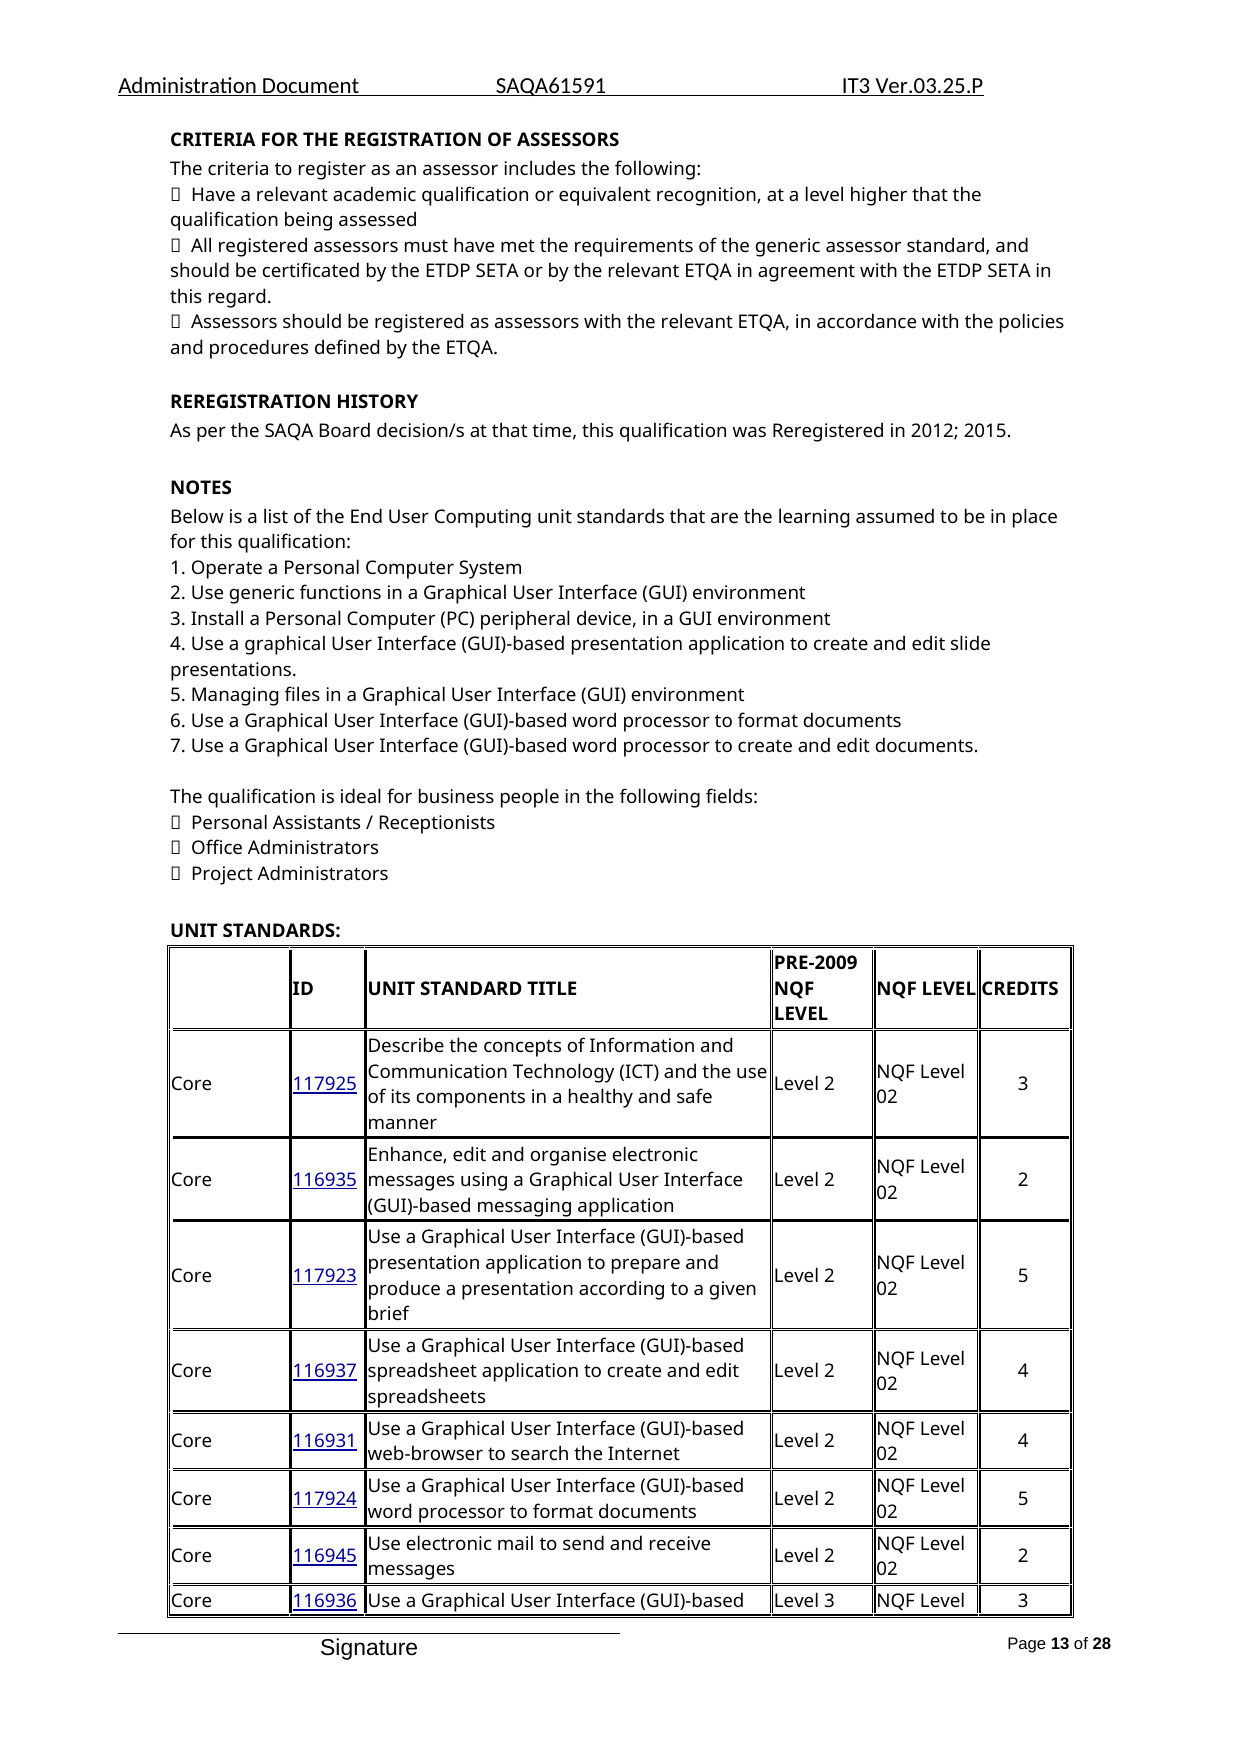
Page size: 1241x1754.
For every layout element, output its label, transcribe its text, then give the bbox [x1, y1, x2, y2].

table_cell Level 2 [773, 1139, 872, 1219]
table_cell 2 [981, 1525, 1071, 1582]
table_cell 5 [981, 1219, 1070, 1327]
table_cell Level 2 [773, 1331, 872, 1410]
table_cell Core [170, 1328, 289, 1410]
table_header UNIT STANDARDS: [168, 916, 1072, 945]
table_cell NQF Level 02 [876, 1529, 977, 1582]
table_cell Level 2 [773, 1414, 872, 1468]
table_cell 3 [979, 1028, 1072, 1136]
table_header NQF LEVEL [874, 946, 979, 1028]
table_cell 2 [981, 1136, 1070, 1219]
table_cell Use a Graphical User Interface (GUI)-based spreadsheet application to create and edit spreadsheets [367, 1331, 770, 1410]
table_header REREGISTRATION HISTORY [168, 361, 1072, 415]
table_cell Describe the concepts of Information and Communication Technology (ICT) and the use of its components in a healthy and safe manner [367, 1031, 770, 1136]
table_cell Use a Graphical User Interface (GUI)-based word processor to format documents [367, 1471, 770, 1525]
table_header The criteria to register as an assessor includes the following:  Have a relevant academic qualification or equivalent recognition, at a level higher that the qualification being assessed  All registered assessors must have met the requirements of the generic assessor standard, and should be certificated by the ETDP SETA or by the relevant ETQA in agreement with the ETDP SETA in this regard.  Assessors should be registered as assessors with the relevant ETQA, in accordance with the policies and procedures defined by the ETQA. [168, 154, 1072, 361]
table_cell Use a Graphical User Interface (GUI)-based presentation application to prepare and produce a presentation according to a given brief [367, 1222, 770, 1327]
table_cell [365, 1586, 771, 1614]
table_cell Use a Graphical User Interface (GUI)-based web-browser to search the Internet [367, 1414, 770, 1468]
table_cell 4 [981, 1410, 1071, 1468]
table_header UNIT STANDARD TITLE [365, 948, 771, 1028]
table_cell 117923 [292, 1222, 364, 1327]
table_cell Core [170, 1219, 289, 1327]
table_cell Level 3 [771, 1583, 874, 1614]
table_header PRE-2009 NQF LEVEL [771, 946, 874, 1028]
table_cell NQF Level 02 [876, 1414, 977, 1468]
table_cell NQF Level 02 [876, 1331, 977, 1410]
table_cell 116945 [292, 1529, 364, 1582]
table_cell 5 [979, 1468, 1072, 1525]
table_cell 116936 [290, 1586, 365, 1614]
table_cell NQF Level 02 [876, 1471, 977, 1525]
table_cell 116935 [292, 1139, 364, 1219]
table_cell 116931 [292, 1414, 364, 1468]
table_cell Level 2 [773, 1222, 872, 1327]
table_header Below is a list of the End User Computing unit standards that are the learning assumed to be in place for this qualification: 1. Operate a Personal Computer System 2. Use generic functions in a Graphical User Interface (GUI) environment 3. Install a Personal Computer (PC) peripheral device, in a GUI environment 4. Use a graphical User Interface (GUI)-based presentation application to create and edit slide presentations. 5. Managing files in a Graphical User Interface (GUI) environment 6. Use a Graphical User Interface (GUI)-based word processor to format documents 7. Use a Graphical User Interface (GUI)-based word processor to create and edit documents. The qualification is ideal for business people in the following fields:  Personal Assistants / Receptionists  Office Administrators  Project Administrators [168, 501, 1072, 887]
table_cell Use electronic mail to send and receive messages [367, 1529, 770, 1582]
table_cell 116937 [292, 1331, 364, 1410]
table_cell 117925 [292, 1031, 364, 1136]
table_cell NQF Level 02 [876, 1222, 977, 1327]
table_cell Core [170, 1410, 289, 1468]
table_cell Level 2 [773, 1031, 872, 1136]
table_cell 3 [979, 1583, 1071, 1614]
table_cell Level 2 [773, 1529, 872, 1582]
table_cell NQF Level 02 [876, 1139, 977, 1219]
table_cell Core [168, 1468, 290, 1525]
table_cell NQF Level 03 [874, 1583, 979, 1614]
table_cell Core [170, 1136, 289, 1219]
table_cell NQF Level 02 [876, 1031, 977, 1136]
table_header ID [290, 946, 365, 1028]
table_cell Core [168, 1028, 290, 1136]
table_cell Core [170, 1525, 289, 1582]
table_header CRITERIA FOR THE REGISTRATION OF ASSESSORS [168, 125, 1072, 154]
table_cell Enhance, edit and organise electronic messages using a Graphical User Interface (GUI)-based messaging application [367, 1139, 770, 1219]
table_header [168, 946, 290, 1028]
table_cell 4 [981, 1328, 1071, 1410]
table_cell 117924 [292, 1471, 364, 1525]
table_header As per the SAQA Board decision/s at that time, this qualification was Reregistered in 2012; 2015. [168, 415, 1072, 444]
table_cell Core [170, 1583, 290, 1614]
table_header NOTES [168, 473, 1072, 501]
table_header CREDITS [979, 948, 1070, 1028]
table_cell Level 2 [773, 1471, 872, 1525]
